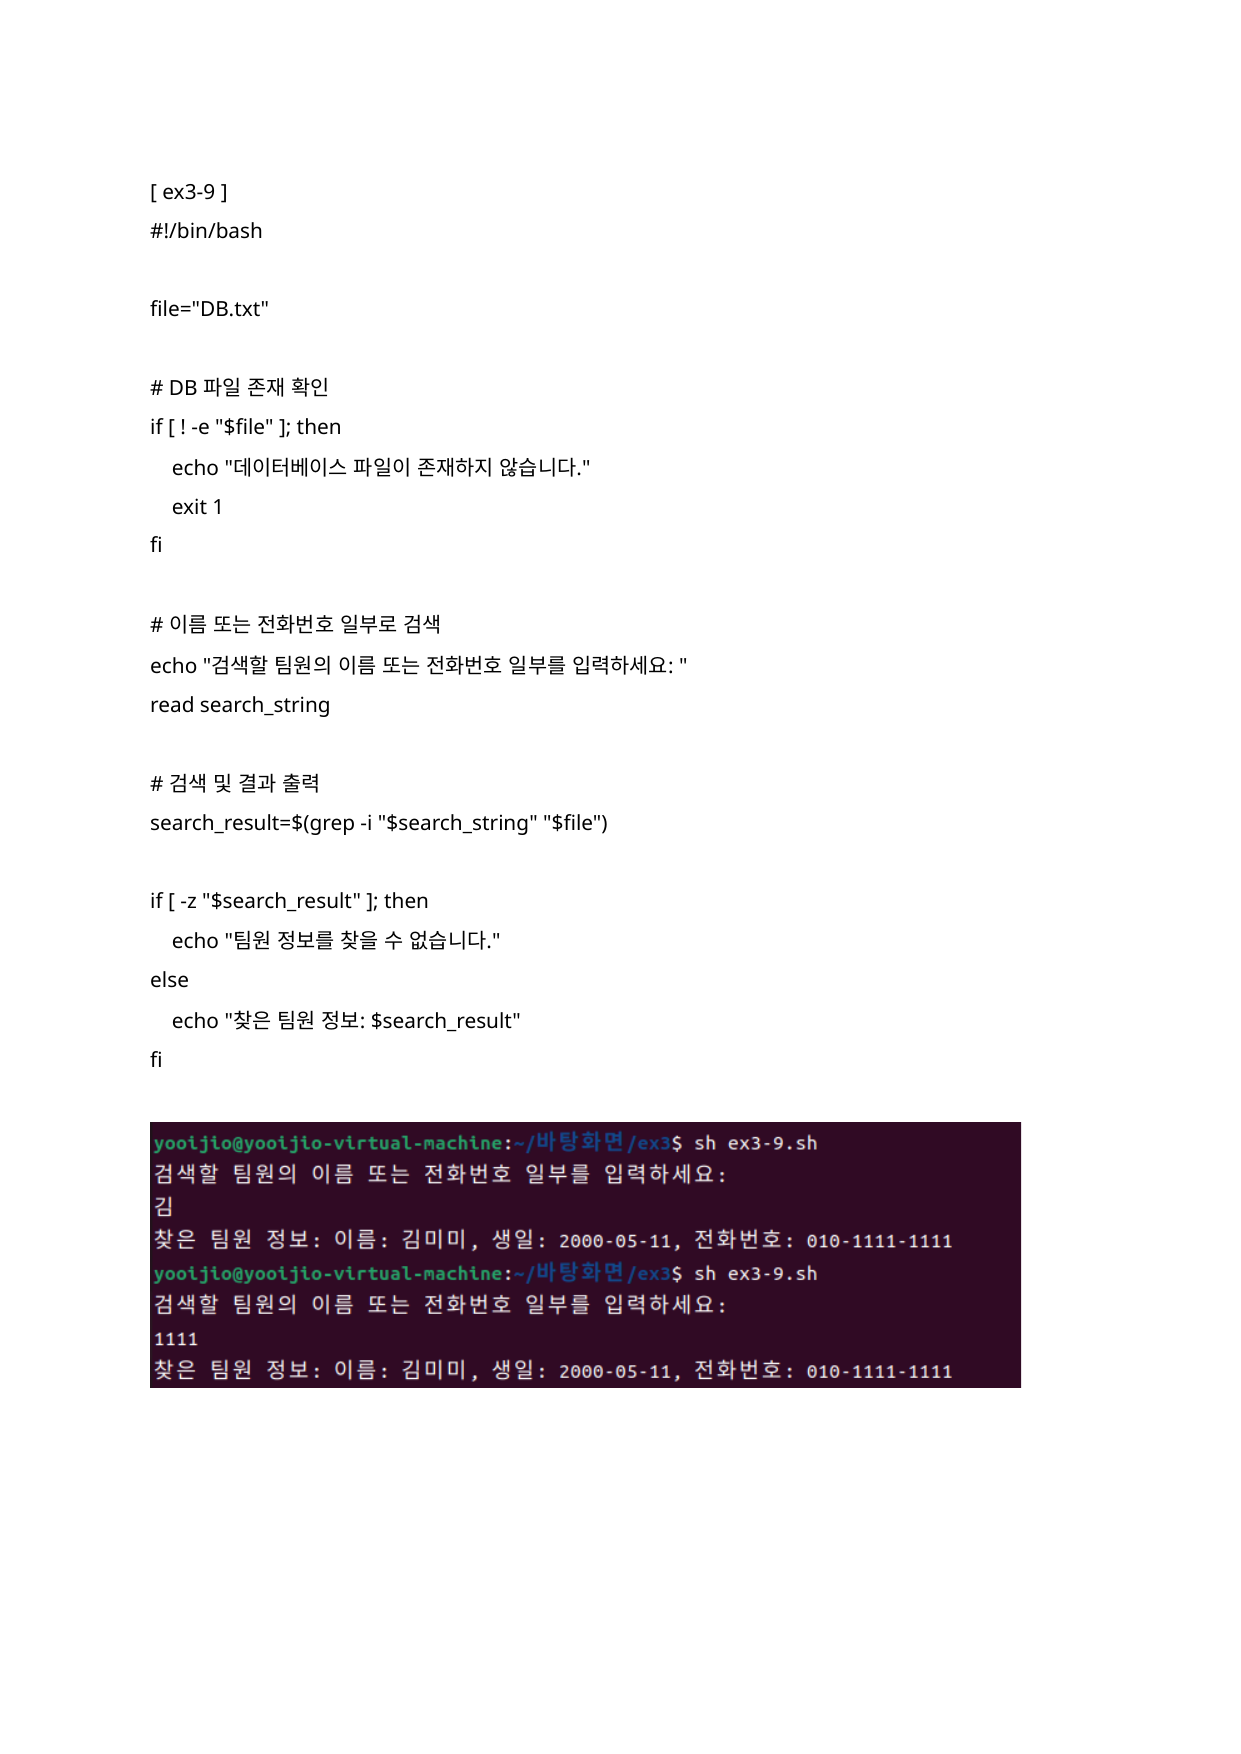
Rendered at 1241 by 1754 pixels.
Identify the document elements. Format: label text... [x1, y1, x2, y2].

text search_result=$(grep -i "$search_string" "$file") [150, 808, 1090, 837]
text fi [150, 1045, 1090, 1073]
text file="DB.txt" [150, 294, 1090, 322]
text [ ex3-9 ] [150, 177, 1090, 206]
text read search_string [150, 690, 1090, 718]
picture [150, 1122, 1022, 1388]
text # 이름 또는 전화번호 일부로 검색 [150, 608, 1090, 639]
text else [150, 966, 1090, 994]
text # DB 파일 존재 확인 [150, 371, 1090, 402]
text echo "데이터베이스 파일이 존재하지 않습니다." [150, 451, 1090, 481]
text # 검색 및 결과 출력 [150, 767, 1090, 798]
text echo "팀원 정보를 찾을 수 없습니다." [150, 925, 1090, 955]
text fi [150, 531, 1090, 559]
text if [ ! -e "$file" ]; then [150, 412, 1090, 441]
text if [ -z "$search_result" ]; then [150, 886, 1090, 914]
text echo "검색할 팀원의 이름 또는 전화번호 일부를 입력하세요: " [150, 649, 1090, 679]
text echo "찾은 팀원 정보: $search_result" [150, 1004, 1090, 1035]
text exit 1 [150, 492, 1090, 520]
text #!/bin/bash [150, 216, 1090, 244]
